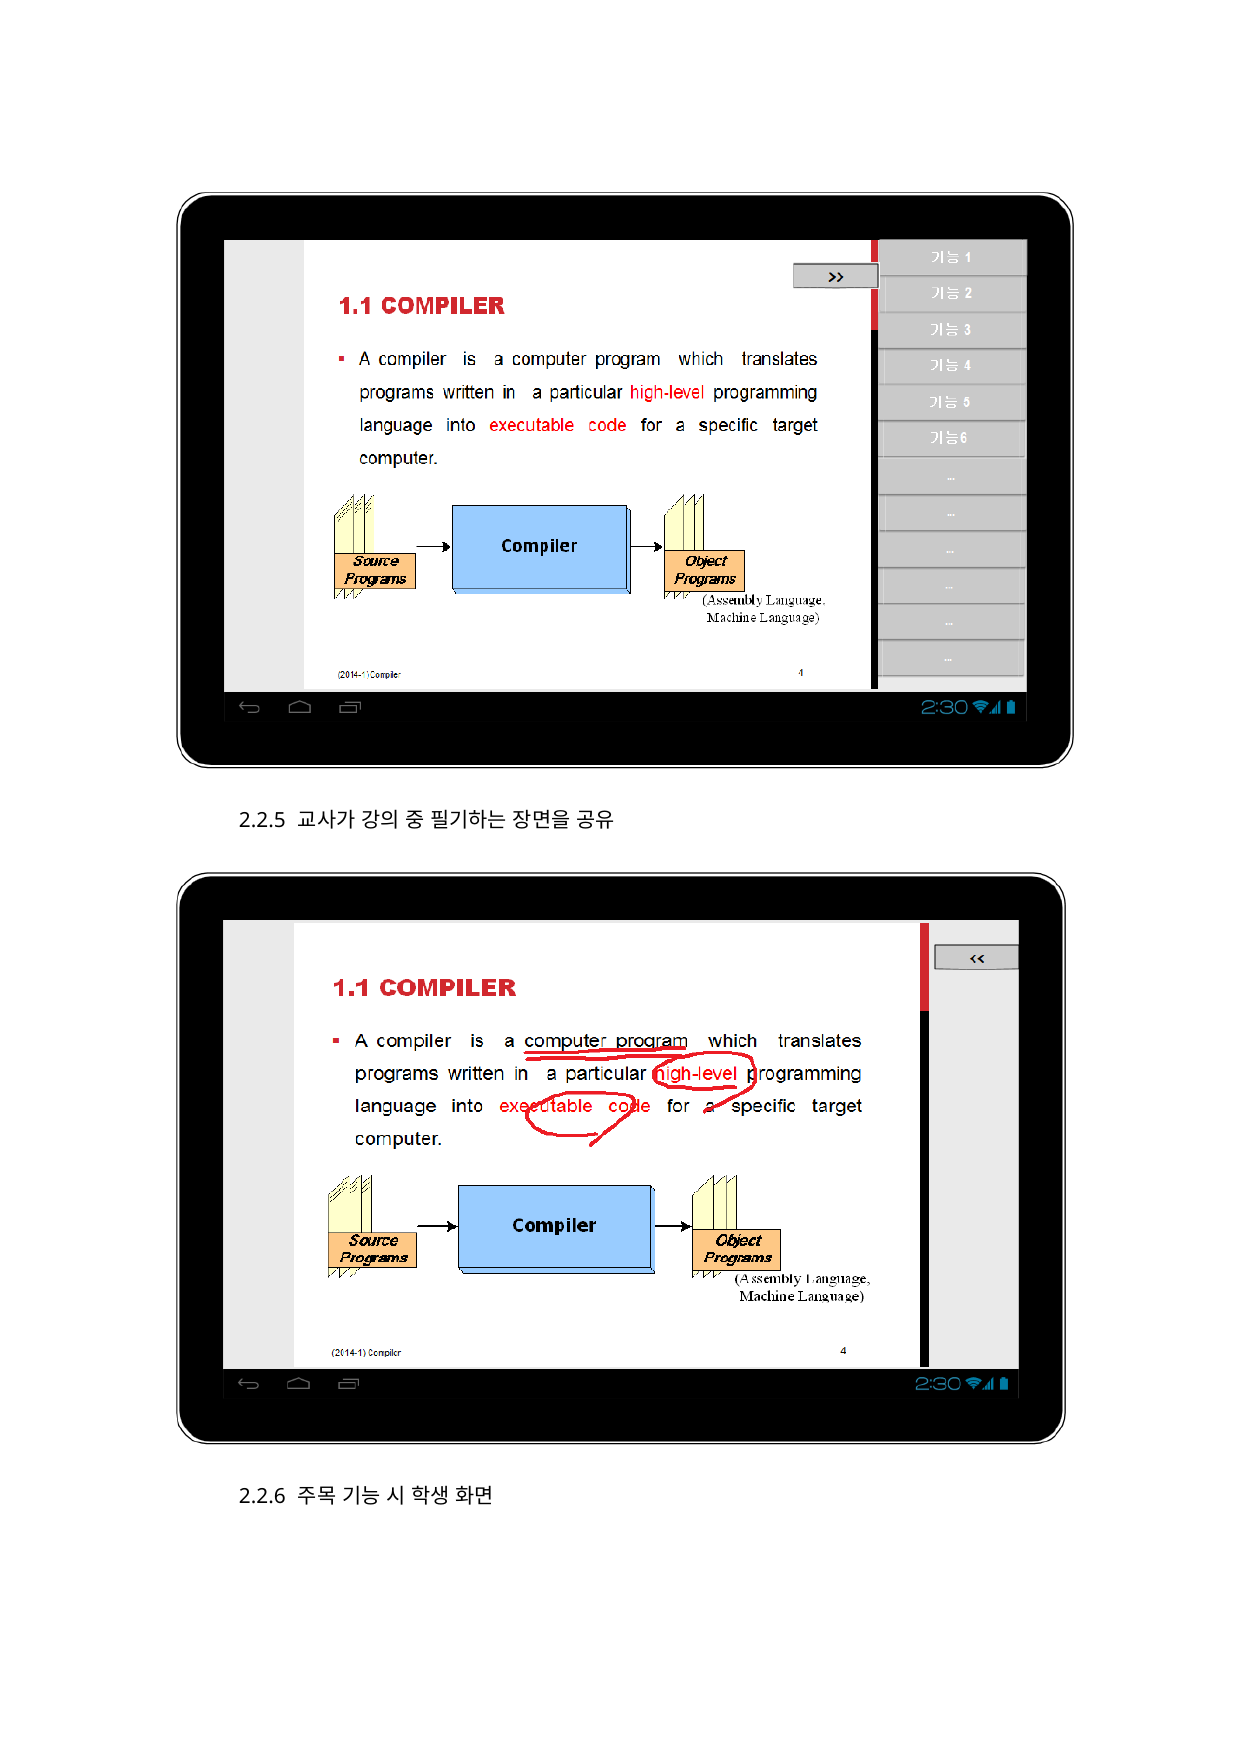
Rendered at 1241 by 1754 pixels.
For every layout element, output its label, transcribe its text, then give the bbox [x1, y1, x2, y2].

list 교사가 강의 중 필기하는 장면을 공유 [239, 803, 1090, 833]
list 주목 기능 시 학생 화면 [239, 1480, 1090, 1510]
picture [150, 858, 1083, 1455]
picture [150, 177, 1091, 779]
